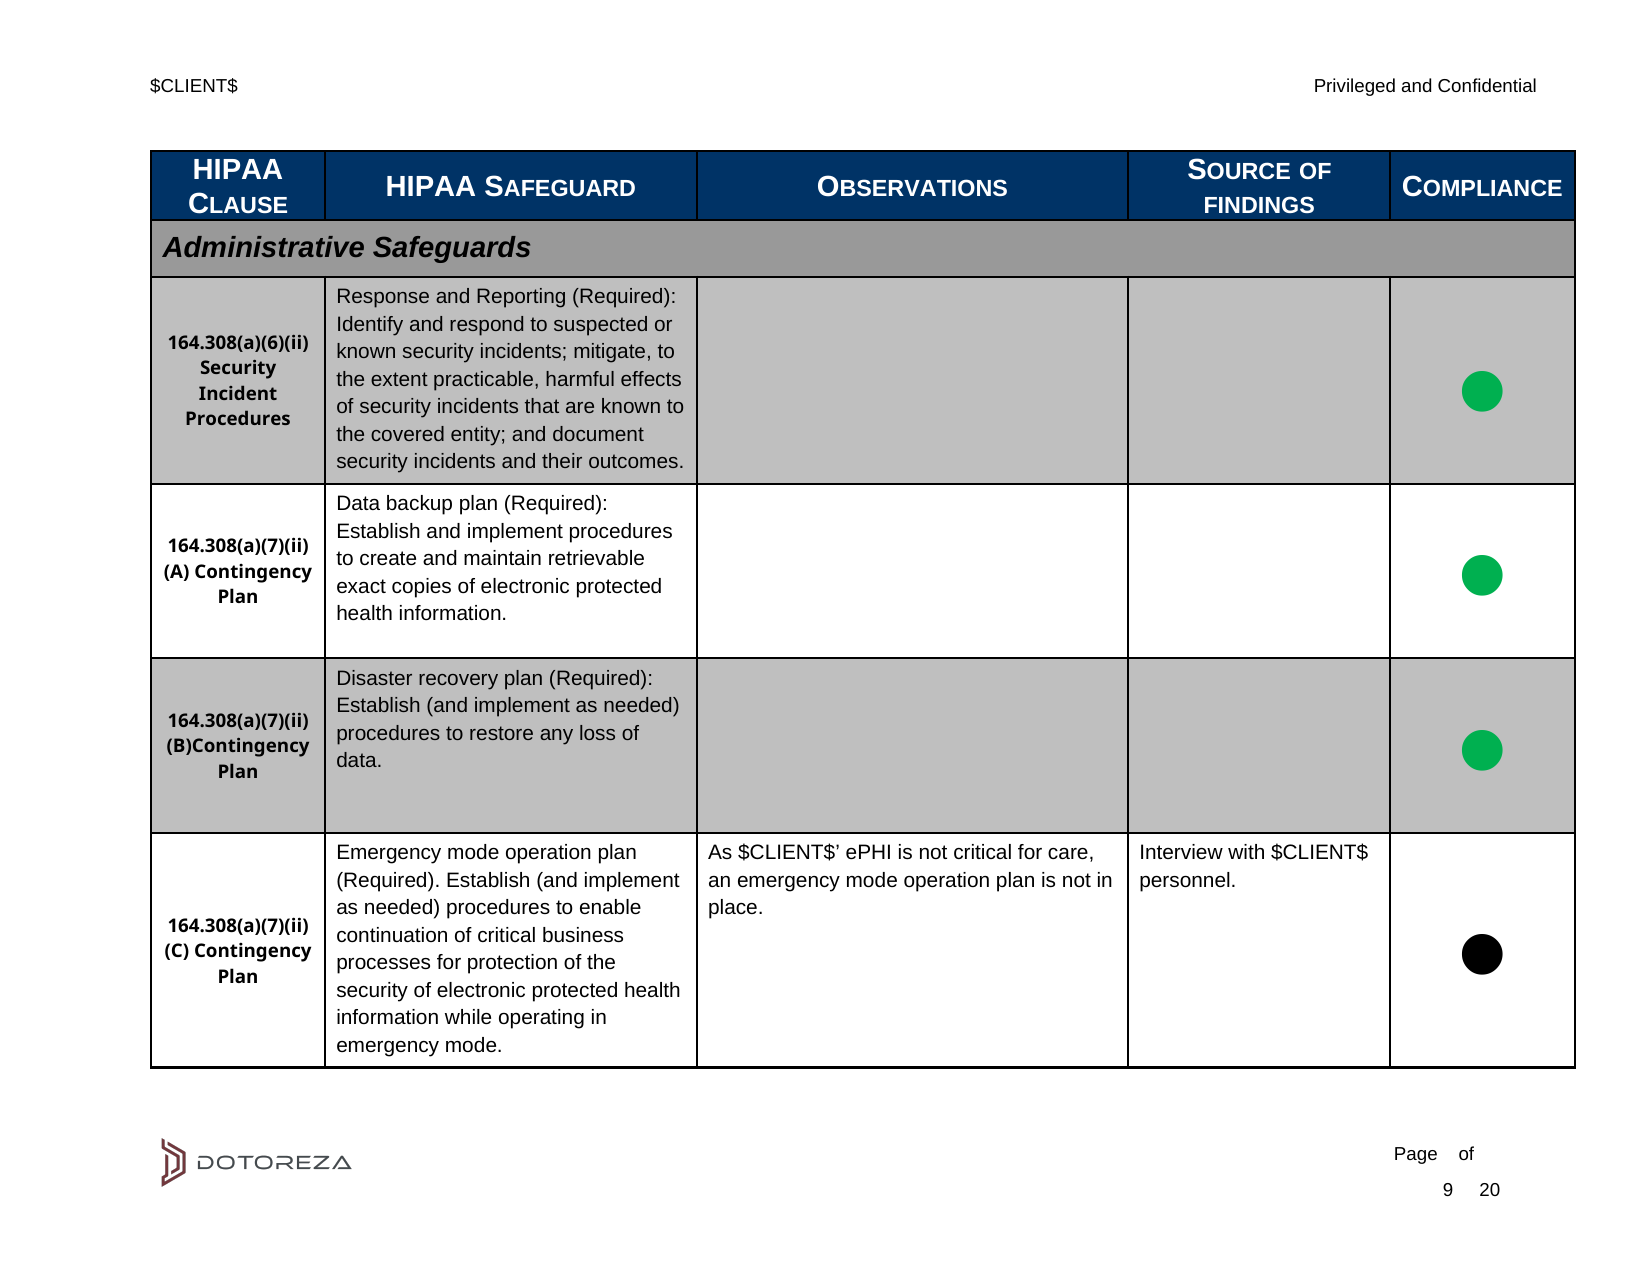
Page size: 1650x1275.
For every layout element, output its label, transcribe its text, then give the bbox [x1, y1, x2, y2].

table_cell Disaster recovery plan (Required): Establish (and implement as needed) procedures to restore any loss of data. [326, 659, 696, 832]
table_cell Emergency mode operation plan (Required). Establish (and implement as needed) procedures to enable continuation of critical business processes for protection of the security of electronic protected health information while operating in emergency mode. [326, 834, 696, 1066]
table_cell [1129, 659, 1389, 832]
table_cell 164.308(a)(6)(ii) Security Incident Procedures [152, 278, 324, 483]
table_cell [698, 485, 1127, 657]
table_cell As $CLIENT$’ ePHI is not critical for care, an emergency mode operation plan is not in place. [698, 834, 1127, 1066]
table_cell • [1391, 278, 1574, 483]
table_cell [1129, 485, 1389, 657]
table_cell 164.308(a)(7)(ii) (A) Contingency Plan [152, 485, 324, 657]
table_header Observations [698, 152, 1127, 219]
table_cell 164.308(a)(7)(ii) (C) Contingency Plan [152, 834, 324, 1066]
table_header HIPAA Safeguard [326, 152, 696, 219]
table_header Source of findings [1129, 152, 1389, 219]
table_cell Interview with $CLIENT$ personnel. [1129, 834, 1389, 1066]
table_cell • [1391, 659, 1574, 832]
picture [150, 1131, 358, 1196]
table_cell • [1391, 834, 1574, 1066]
table_cell [698, 278, 1127, 483]
table_cell Response and Reporting (Required): Identify and respond to suspected or known security incidents; mitigate, to the extent practicable, harmful effects of security incidents that are known to the covered entity; and document security incidents and their outcomes. [326, 278, 696, 483]
table_cell Data backup plan (Required): Establish and implement procedures to create and maintain retrievable exact copies of electronic protected health information. [326, 485, 696, 657]
table_cell 164.308(a)(7)(ii) (B)Contingency Plan [152, 659, 324, 832]
table_cell Administrative Safeguards [152, 221, 1574, 276]
table_header Compliance [1391, 152, 1574, 219]
table_cell [698, 659, 1127, 832]
table_header HIPAA Clause [152, 152, 324, 219]
table_cell • [1391, 485, 1574, 657]
table_cell [1129, 278, 1389, 483]
